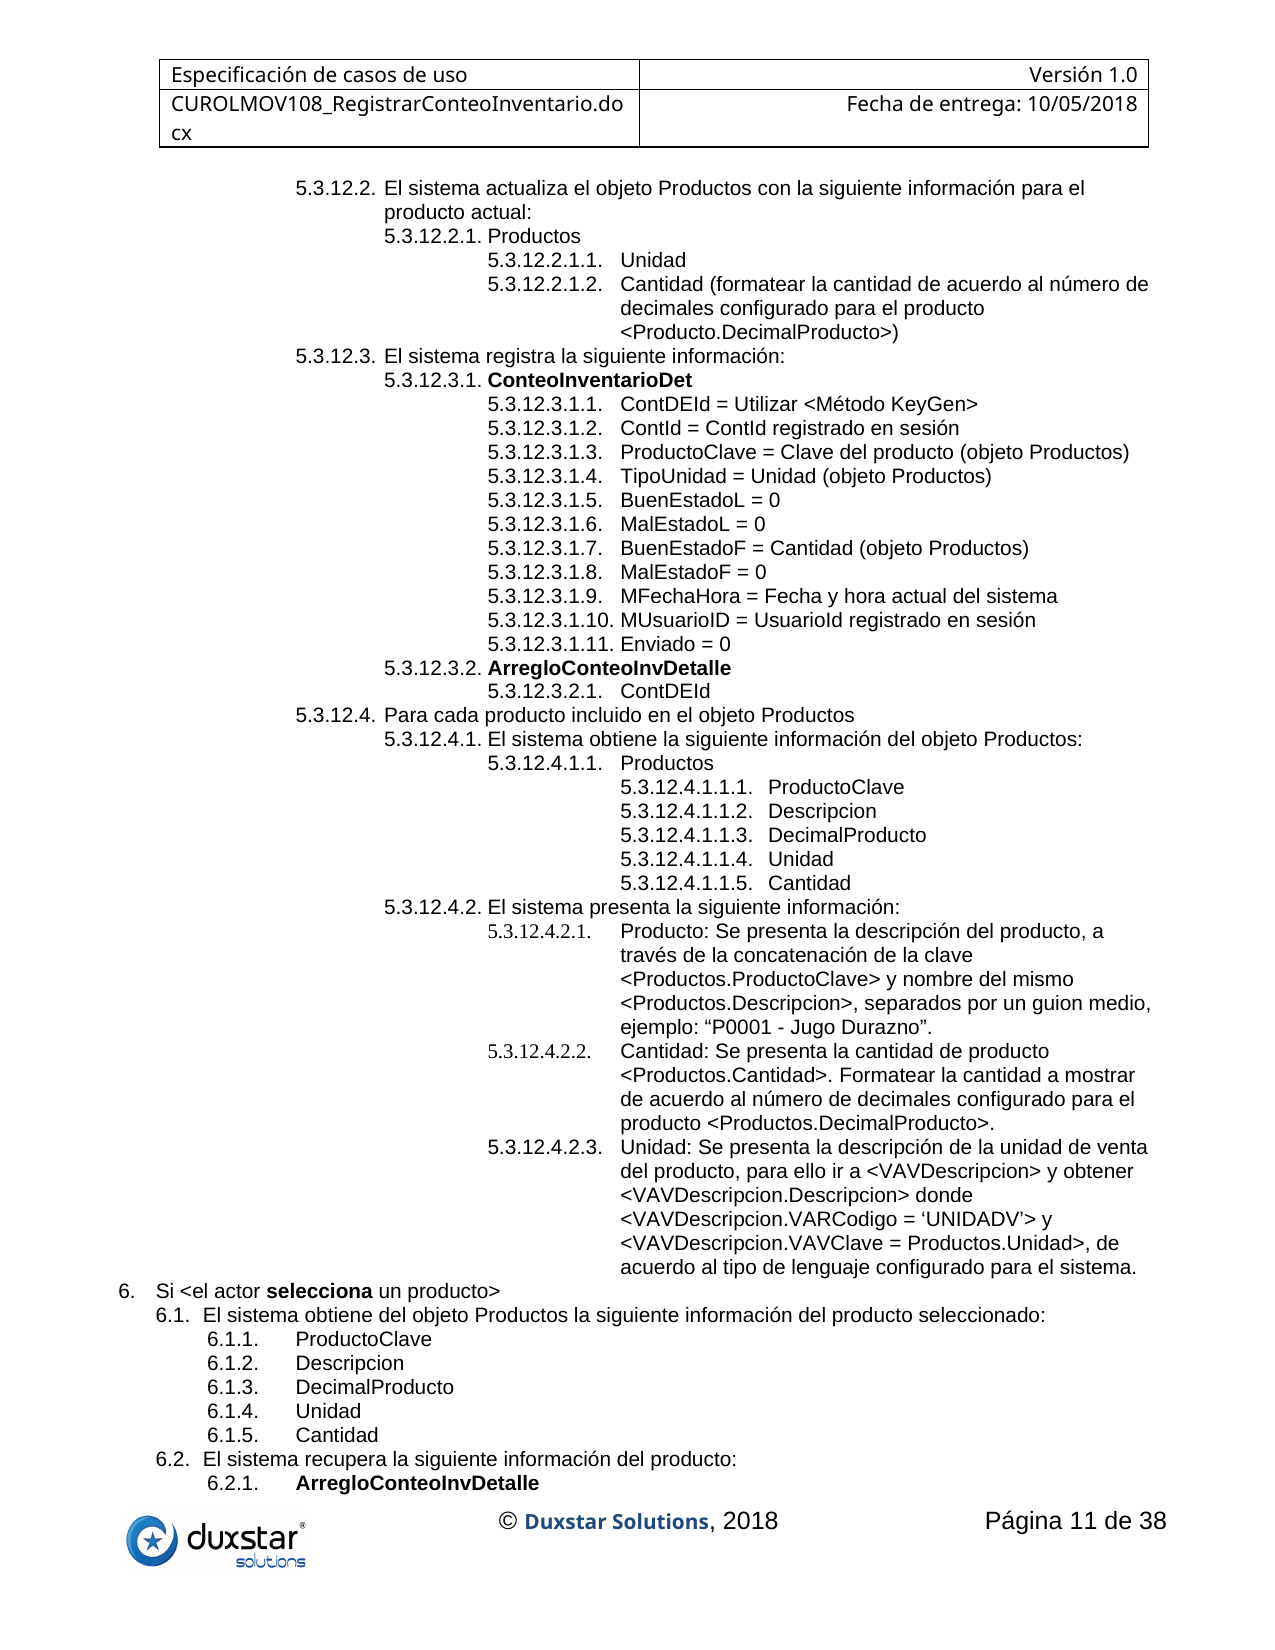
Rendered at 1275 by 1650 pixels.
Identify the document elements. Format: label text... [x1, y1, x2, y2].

list ContDEId = Utilizar <Método KeyGen> [487, 392, 1157, 416]
list Unidad [207, 1398, 1157, 1422]
list Cantidad [207, 1422, 1157, 1446]
list Producto: Se presenta la descripción del producto, a través de la concatenación de la clave <Productos.ProductoClave> y nombre del mismo <Productos.Descripcion>, separados por un guion medio, ejemplo: “P0001 - Jugo Durazno”. [487, 919, 1157, 1039]
list BuenEstadoF = Cantidad (objeto Productos) [487, 536, 1157, 559]
list Cantidad: Se presenta la cantidad de producto <Productos.Cantidad>. Formatear la cantidad a mostrar de acuerdo al número de decimales configurado para el producto <Productos.DecimalProducto>. [487, 1039, 1157, 1135]
list ArregloConteoInvDetalle [207, 1470, 1157, 1494]
list Descripcion [207, 1351, 1157, 1374]
list El sistema recupera la siguiente información del producto: [155, 1446, 1157, 1470]
list MFechaHora = Fecha y hora actual del sistema [487, 583, 1157, 607]
list DecimalProducto [620, 823, 1157, 847]
list ConteoInventarioDet [384, 368, 1157, 392]
list Cantidad [620, 871, 1157, 895]
list El sistema actualiza el objeto Productos con la siguiente información para el producto actual: [295, 176, 1157, 224]
list El sistema registra la siguiente información: [295, 344, 1157, 368]
list Productos [487, 751, 1157, 775]
picture [126, 1506, 306, 1571]
list Enviado = 0 [487, 631, 1157, 655]
list El sistema obtiene la siguiente información del objeto Productos: [384, 727, 1157, 751]
list BuenEstadoL = 0 [487, 488, 1157, 512]
list ProductoClave [207, 1327, 1157, 1351]
list Productos [384, 224, 1157, 248]
list Unidad [487, 248, 1157, 272]
list MalEstadoF = 0 [487, 559, 1157, 583]
list MalEstadoL = 0 [487, 512, 1157, 536]
list TipoUnidad = Unidad (objeto Productos) [487, 464, 1157, 488]
list Descripcion [620, 799, 1157, 823]
list DecimalProducto [207, 1374, 1157, 1398]
list Unidad [620, 847, 1157, 871]
list El sistema obtiene del objeto Productos la siguiente información del producto seleccionado: [155, 1303, 1157, 1327]
list ArregloConteoInvDetalle [384, 655, 1157, 679]
list ContDEId [487, 679, 1157, 703]
list Cantidad (formatear la cantidad de acuerdo al número de decimales configurado para el producto <Producto.DecimalProducto>) [487, 272, 1157, 344]
list ContId = ContId registrado en sesión [487, 416, 1157, 440]
list Unidad: Se presenta la descripción de la unidad de venta del producto, para ello ir a <VAVDescripcion> y obtener <VAVDescripcion.Descripcion> donde <VAVDescripcion.VARCodigo = ‘UNIDADV’> y <VAVDescripcion.VAVClave = Productos.Unidad>, de acuerdo al tipo de lenguaje configurado para el sistema. [487, 1135, 1157, 1279]
list MUsuarioID = UsuarioId registrado en sesión [487, 607, 1157, 631]
list Si <el actor selecciona un producto> [118, 1279, 1157, 1303]
list ProductoClave [620, 775, 1157, 799]
list ProductoClave = Clave del producto (objeto Productos) [487, 440, 1157, 464]
list El sistema presenta la siguiente información: [384, 895, 1157, 919]
list Para cada producto incluido en el objeto Productos [295, 703, 1157, 727]
